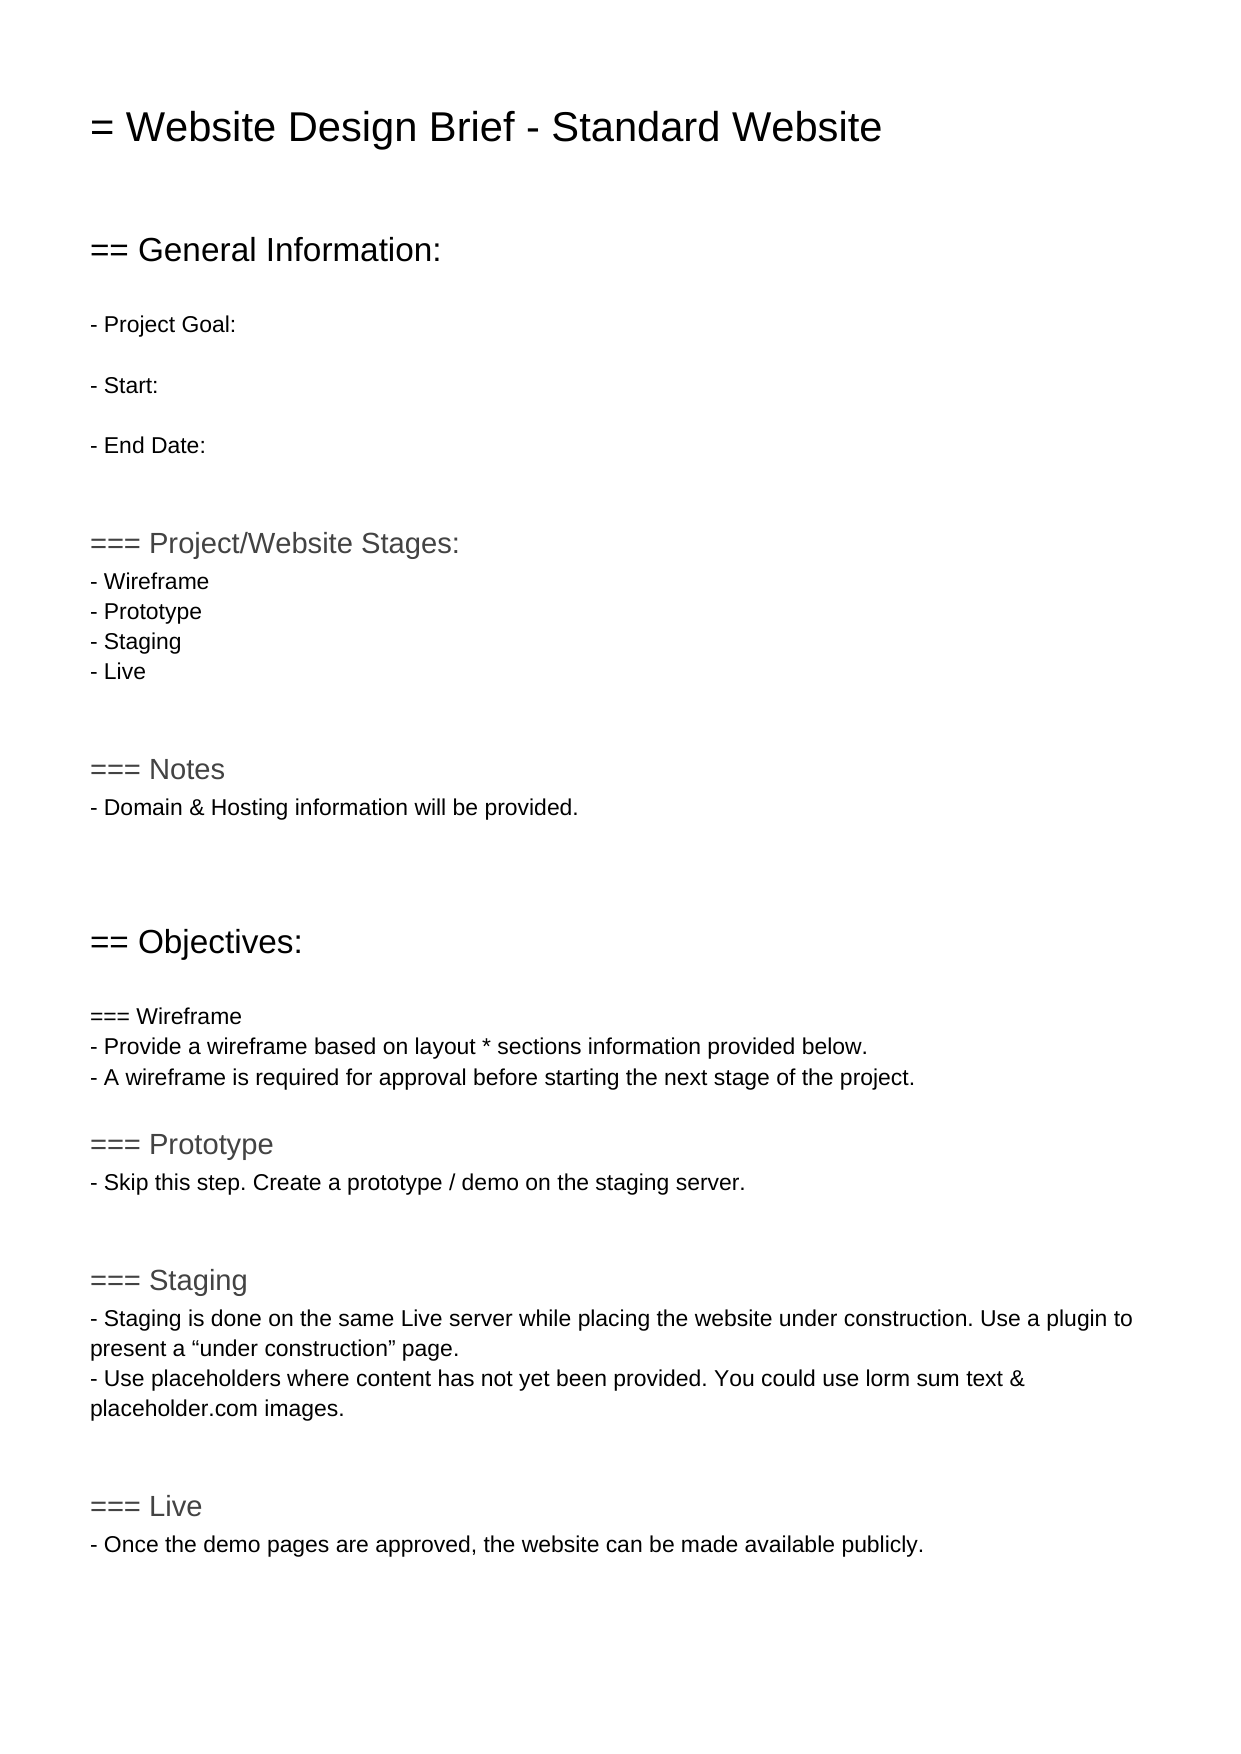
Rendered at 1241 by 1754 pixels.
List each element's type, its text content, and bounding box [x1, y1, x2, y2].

subtitle == Objectives: [90, 922, 1151, 960]
text - Staging is done on the same Live server while placing the website under construction. Use a plugin to present a “under construction” page. [90, 1304, 1151, 1361]
text - Project Goal: [90, 311, 1151, 337]
text - Skip this step. Create a prototype / demo on the staging server. [90, 1169, 1151, 1195]
subtitle === Project/Website Stages: [90, 526, 1151, 559]
subtitle = Website Design Brief - Standard Website [90, 102, 1151, 150]
text - Provide a wireframe based on layout * sections information provided below. [90, 1033, 1151, 1060]
text - Staging [90, 628, 1151, 654]
text - Wireframe [90, 568, 1151, 594]
text - Once the demo pages are approved, the website can be made available publicly. [90, 1531, 1151, 1557]
subtitle === Notes [90, 752, 1151, 786]
text - Domain & Hosting information will be provided. [90, 794, 1151, 820]
text - End Date: [90, 432, 1151, 458]
text - A wireframe is required for approval before starting the next stage of the project. [90, 1063, 1151, 1090]
subtitle == General Information: [90, 230, 1151, 268]
subtitle === Staging [90, 1263, 1151, 1296]
text - Live [90, 658, 1151, 684]
text - Start: [90, 372, 1151, 398]
subtitle === Live [90, 1489, 1151, 1522]
subtitle === Prototype [90, 1127, 1151, 1161]
text - Prototype [90, 598, 1151, 624]
text - Use placeholders where content has not yet been provided. You could use lorm sum text & placeholder.com images. [90, 1365, 1151, 1422]
text === Wireframe [90, 1003, 1151, 1029]
